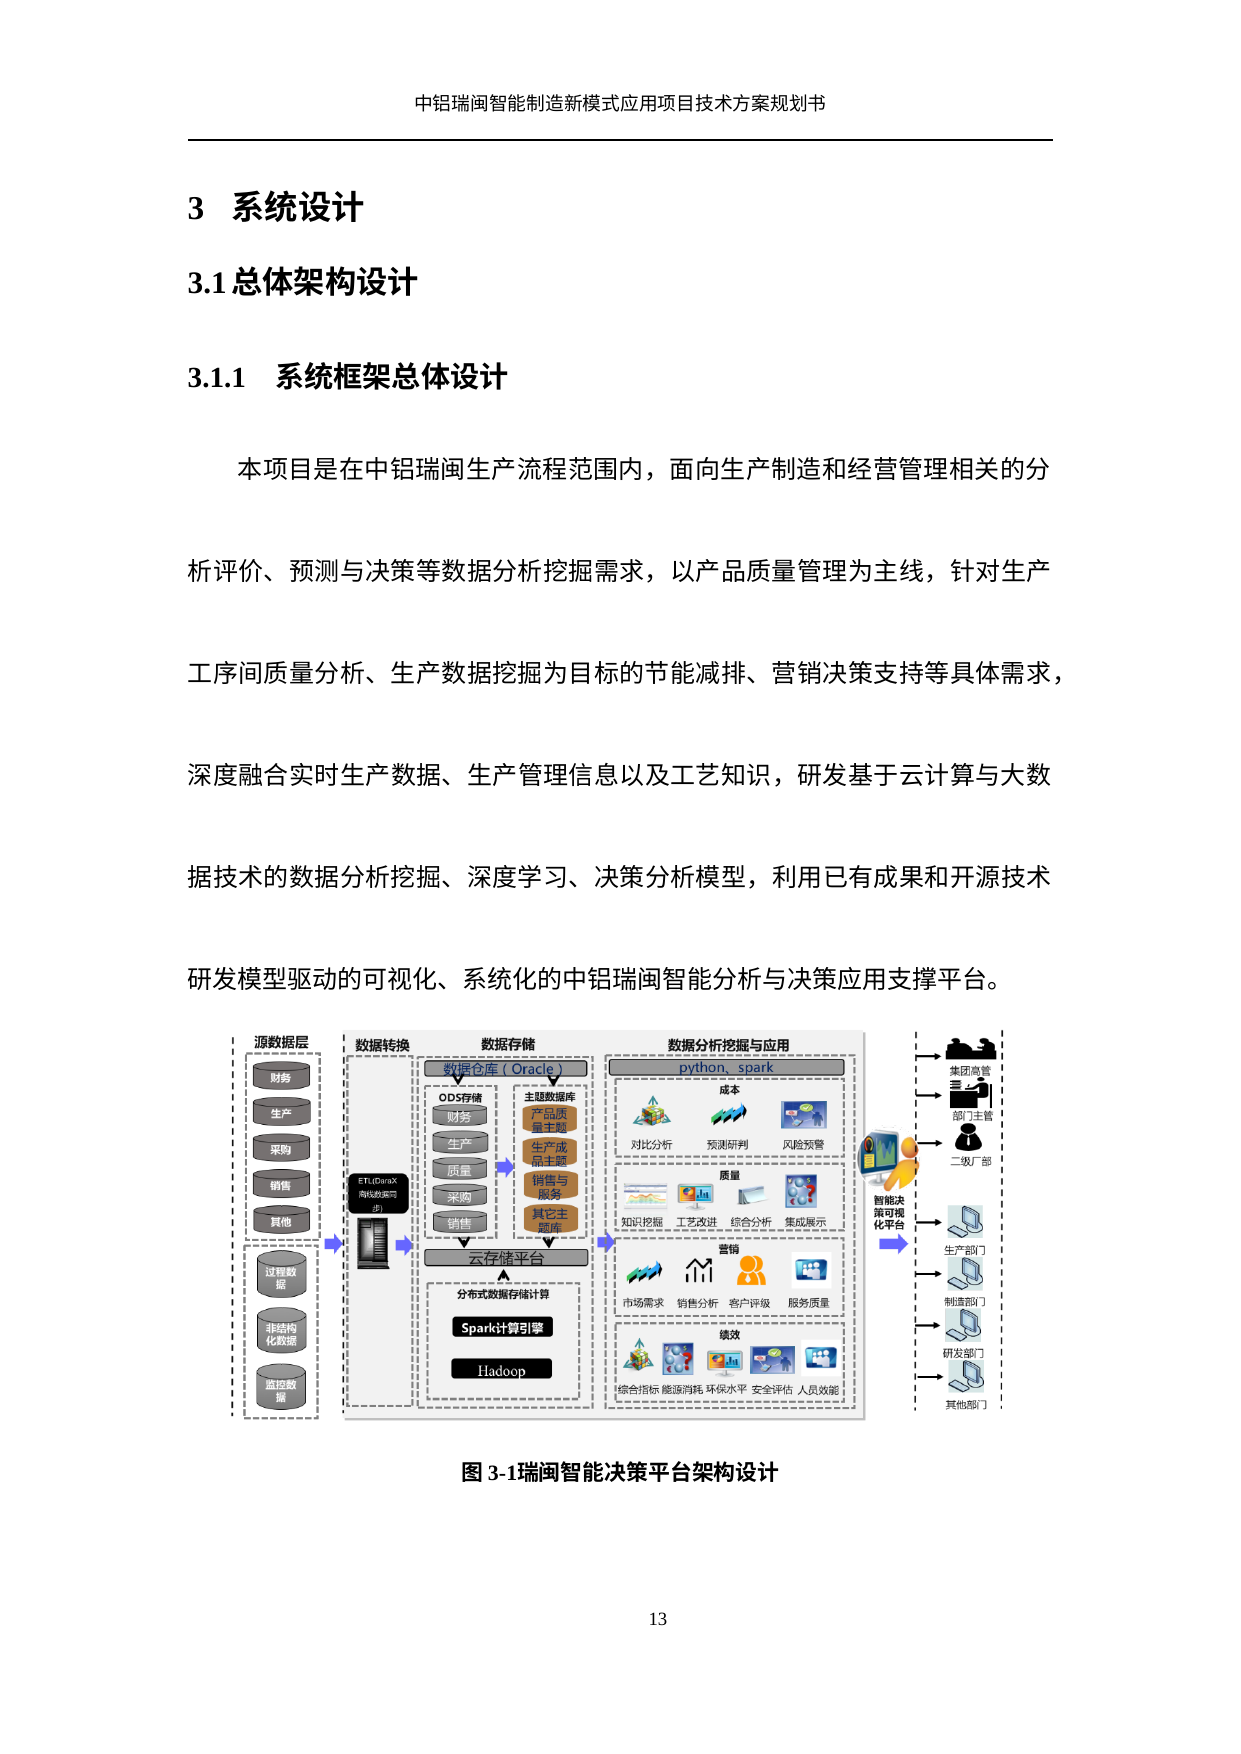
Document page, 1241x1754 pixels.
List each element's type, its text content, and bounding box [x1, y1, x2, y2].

text 图 3-1瑞闽智能决策平台架构设计 [187, 1454, 1053, 1488]
subtitle 总体架构设计 [187, 246, 1053, 314]
subtitle 系统设计 [187, 181, 1053, 229]
subtitle 系统框架总体设计 [187, 353, 1053, 396]
text 本项目是在中铝瑞闽生产流程范围内，面向生产制造和经营管理相关的分析评价、预测与决策等数据分析挖掘需求，以产品质量管理为主线，针对生产工序间质量分析、生产数据挖掘为目标的节能减排、营销决策支持等具体需求，深度融合实时生产数据、生产管理信息以及工艺知识，研发基于云计算与大数据技术的数据分析挖掘、深度学习、决策分析模型，利用已有成果和开源技术研发模型驱动的可视化、系统化的中铝瑞闽智能分析与决策应用支撑平台。 [187, 434, 1053, 1011]
picture [231, 1029, 1010, 1428]
